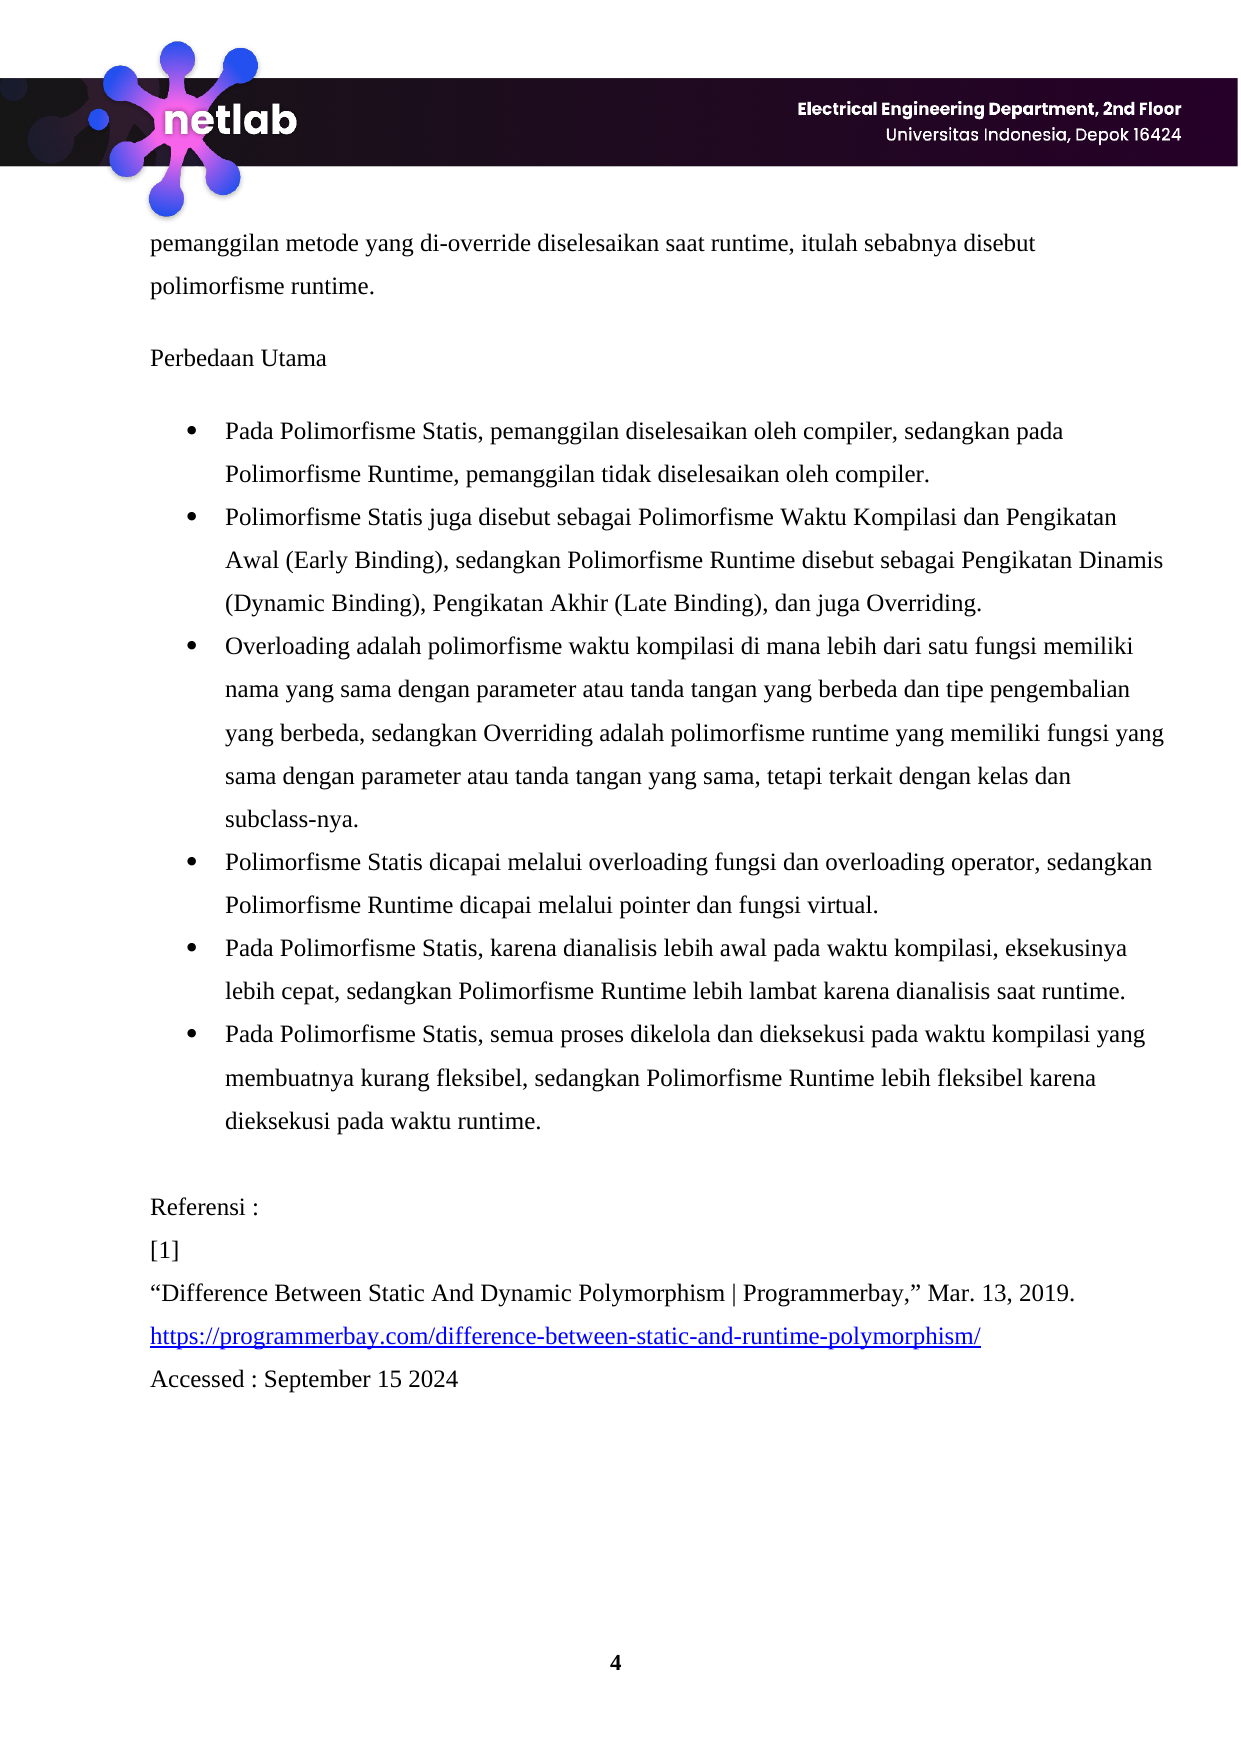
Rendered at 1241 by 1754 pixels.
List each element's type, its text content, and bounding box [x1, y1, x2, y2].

list Pada Polimorfisme Statis, pemanggilan diselesaikan oleh compiler, sedangkan pada Polimorfisme Runtime, pemanggilan tidak diselesaikan oleh compiler. [187, 416, 1165, 488]
list Polimorfisme Statis dicapai melalui overloading fungsi dan overloading operator, sedangkan Polimorfisme Runtime dicapai melalui pointer dan fungsi virtual. [187, 847, 1165, 919]
list Pada Polimorfisme Statis, karena dianalisis lebih awal pada waktu kompilasi, eksekusinya lebih cepat, sedangkan Polimorfisme Runtime lebih lambat karena dianalisis saat runtime. [187, 933, 1165, 1005]
text Perbedaan Utama [150, 343, 1165, 372]
list Accessed : September 15 2024 [150, 1364, 1165, 1393]
list “Difference Between Static And Dynamic Polymorphism | Programmerbay,” Mar. 13, 2019. https://programmerbay.com/difference-between-static-and-runtime-polymorphism/ [150, 1278, 1165, 1350]
list Polimorfisme Statis juga disebut sebagai Polimorfisme Waktu Kompilasi dan Pengikatan Awal (Early Binding), sedangkan Polimorfisme Runtime disebut sebagai Pengikatan Dinamis (Dynamic Binding), Pengikatan Akhir (Late Binding), dan juga Overriding. [187, 502, 1165, 617]
list Pada Polimorfisme Statis, semua proses dikelola dan dieksekusi pada waktu kompilasi yang membuatnya kurang fleksibel, sedangkan Polimorfisme Runtime lebih fleksibel karena dieksekusi pada waktu runtime. [187, 1019, 1165, 1134]
picture [0, 37, 1238, 225]
list Overloading adalah polimorfisme waktu kompilasi di mana lebih dari satu fungsi memiliki nama yang sama dengan parameter atau tanda tangan yang berbeda dan tipe pengembalian yang berbeda, sedangkan Overriding adalah polimorfisme runtime yang memiliki fungsi yang sama dengan parameter atau tanda tangan yang sama, tetapi terkait dengan kelas dan subclass-nya. [187, 631, 1165, 833]
list Referensi : [150, 1192, 1165, 1221]
list [1] [150, 1235, 1165, 1264]
